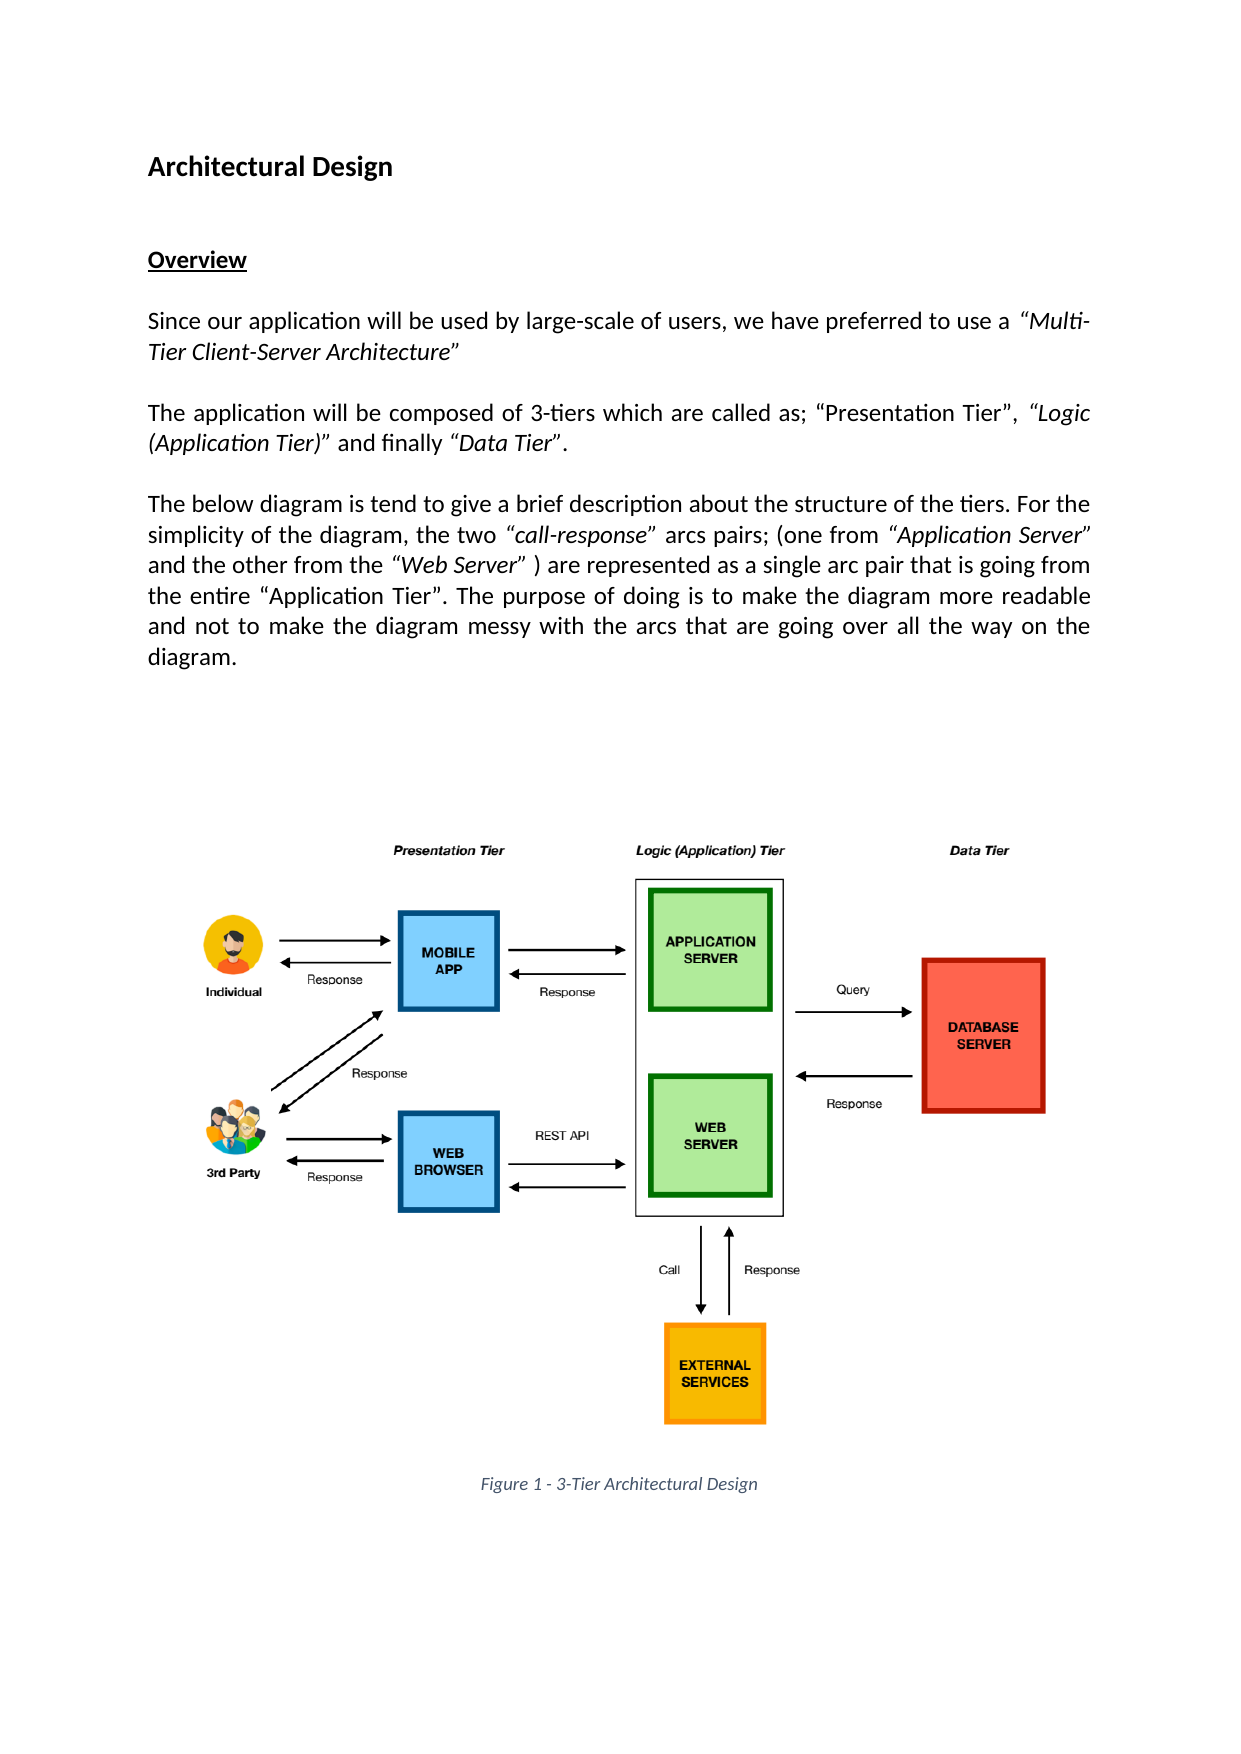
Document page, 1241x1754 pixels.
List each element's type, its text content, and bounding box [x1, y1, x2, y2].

text Overview [148, 244, 1093, 275]
text The application will be composed of 3-tiers which are called as; “Presentation Tier”, “Logic (Application Tier)” and finally “Data Tier”. [148, 397, 1093, 458]
text Architectural Design [148, 148, 1093, 183]
text Since our application will be used by large-scale of users, we have preferred to use a “Multi-Tier Client-Server Architecture” [148, 305, 1093, 366]
text The below diagram is tend to give a brief description about the structure of the tiers. For the simplicity of the diagram, the two “call-response” arcs pairs; (one from “Application Server” and the other from the “Web Server” ) are represented as a single arc pair that is going from the entire “Application Tier”. The purpose of doing is to make the diagram more readable and not to make the diagram messy with the arcs that are going over all the way on the diagram. [148, 488, 1093, 672]
